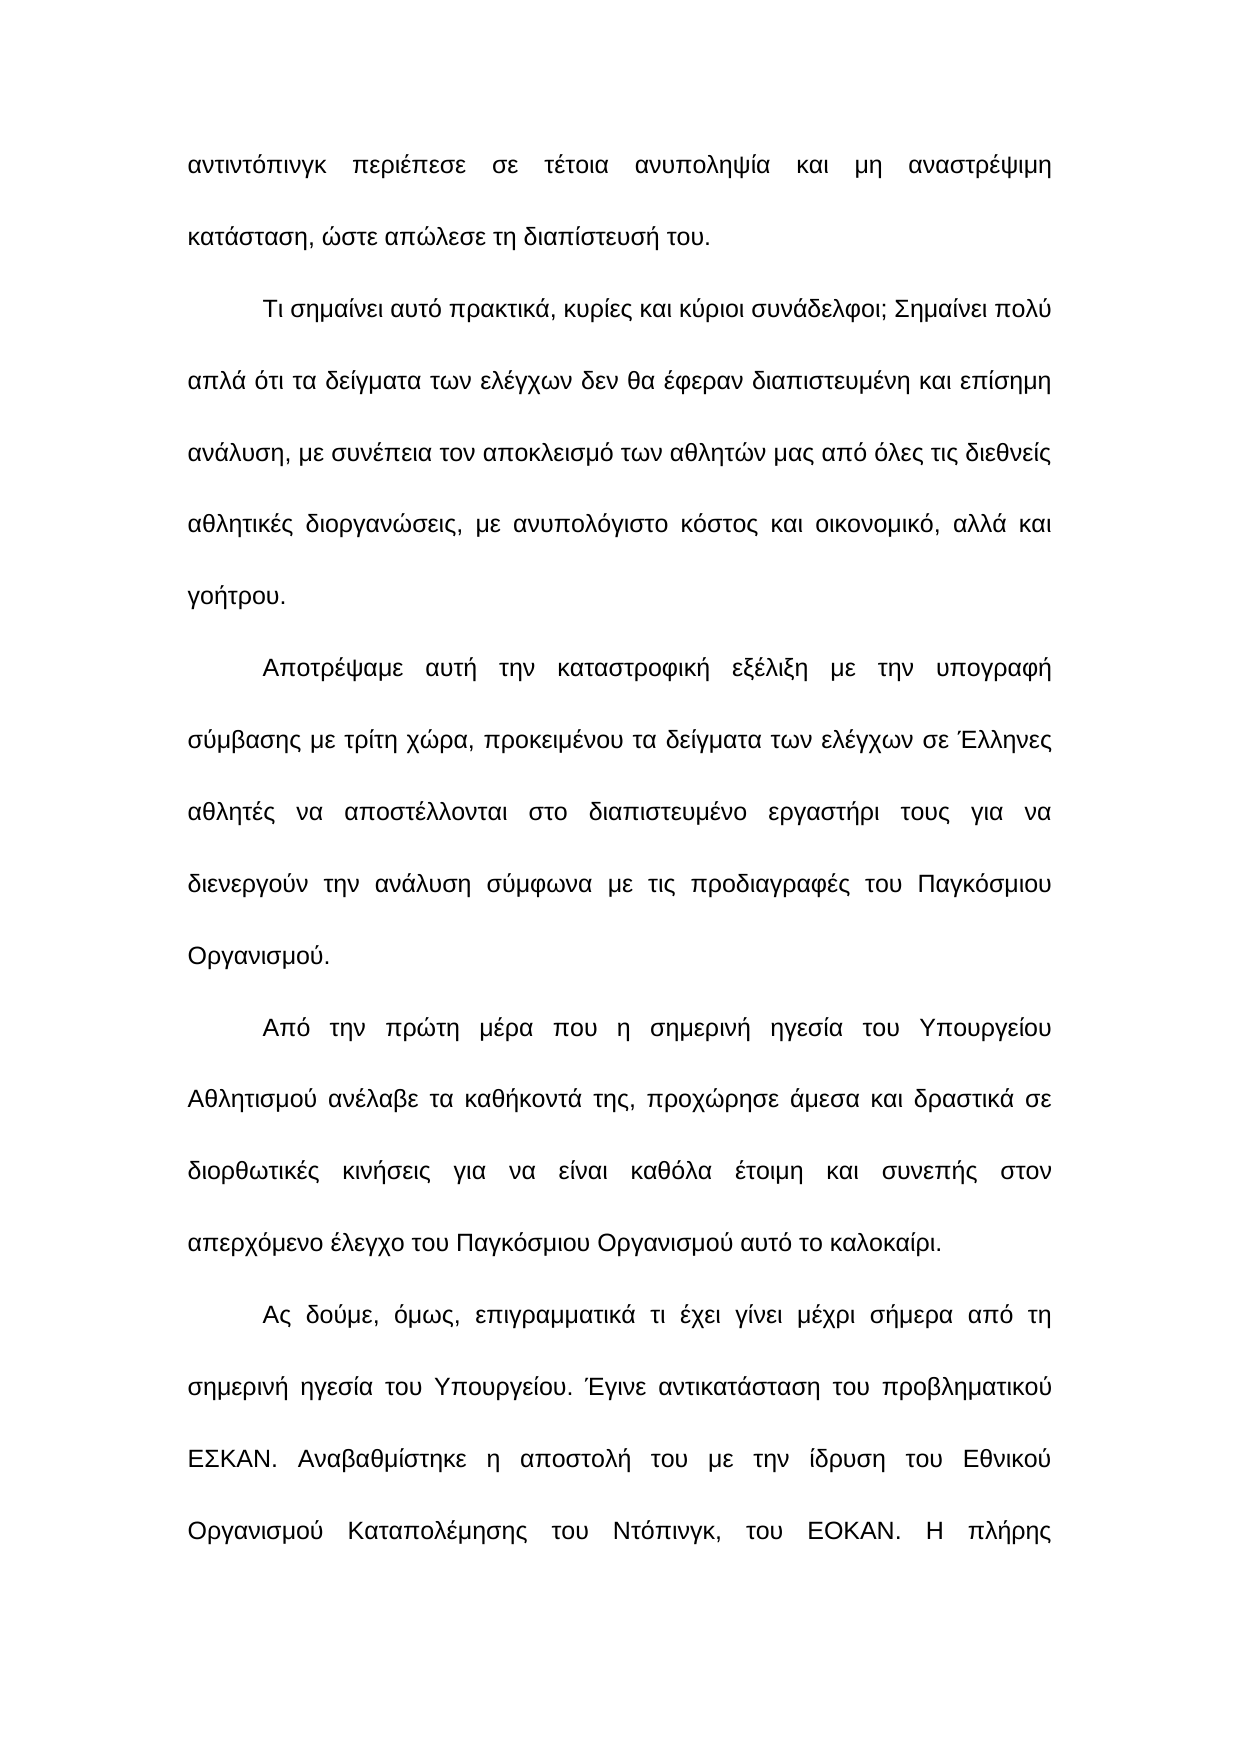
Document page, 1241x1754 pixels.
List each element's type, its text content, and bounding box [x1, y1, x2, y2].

text Τι σημαίνει αυτό πρακτικά, κυρίες και κύριοι συνάδελφοι; Σημαίνει πολύ απλά ότι τα δείγματα των ελέγχων δεν θα έφεραν διαπιστευμένη και επίσημη ανάλυση, με συνέπεια τον αποκλεισμό των αθλητών μας από όλες τις διεθνείς αθλητικές διοργανώσεις, με ανυπολόγιστο κόστος και οικονομικό, αλλά και γοήτρου. [187, 294, 1053, 610]
text Από την πρώτη μέρα που η σημερινή ηγεσία του Υπουργείου Αθλητισμού ανέλαβε τα καθήκοντά της, προχώρησε άμεσα και δραστικά σε διορθωτικές κινήσεις για να είναι καθόλα έτοιμη και συνεπής στον απερχόμενο έλεγχο του Παγκόσμιου Οργανισμού αυτό το καλοκαίρι. [187, 1012, 1053, 1257]
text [187, 150, 1053, 251]
text Αποτρέψαμε αυτή την καταστροφική εξέλιξη με την υπογραφή σύμβασης με τρίτη χώρα, προκειμένου τα δείγματα των ελέγχων σε Έλληνες αθλητές να αποστέλλονται στο διαπιστευμένο εργαστήρι τους για να διενεργούν την ανάλυση σύμφωνα με τις προδιαγραφές του Παγκόσμιου Οργανισμού. [187, 653, 1053, 969]
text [187, 1300, 1053, 1544]
